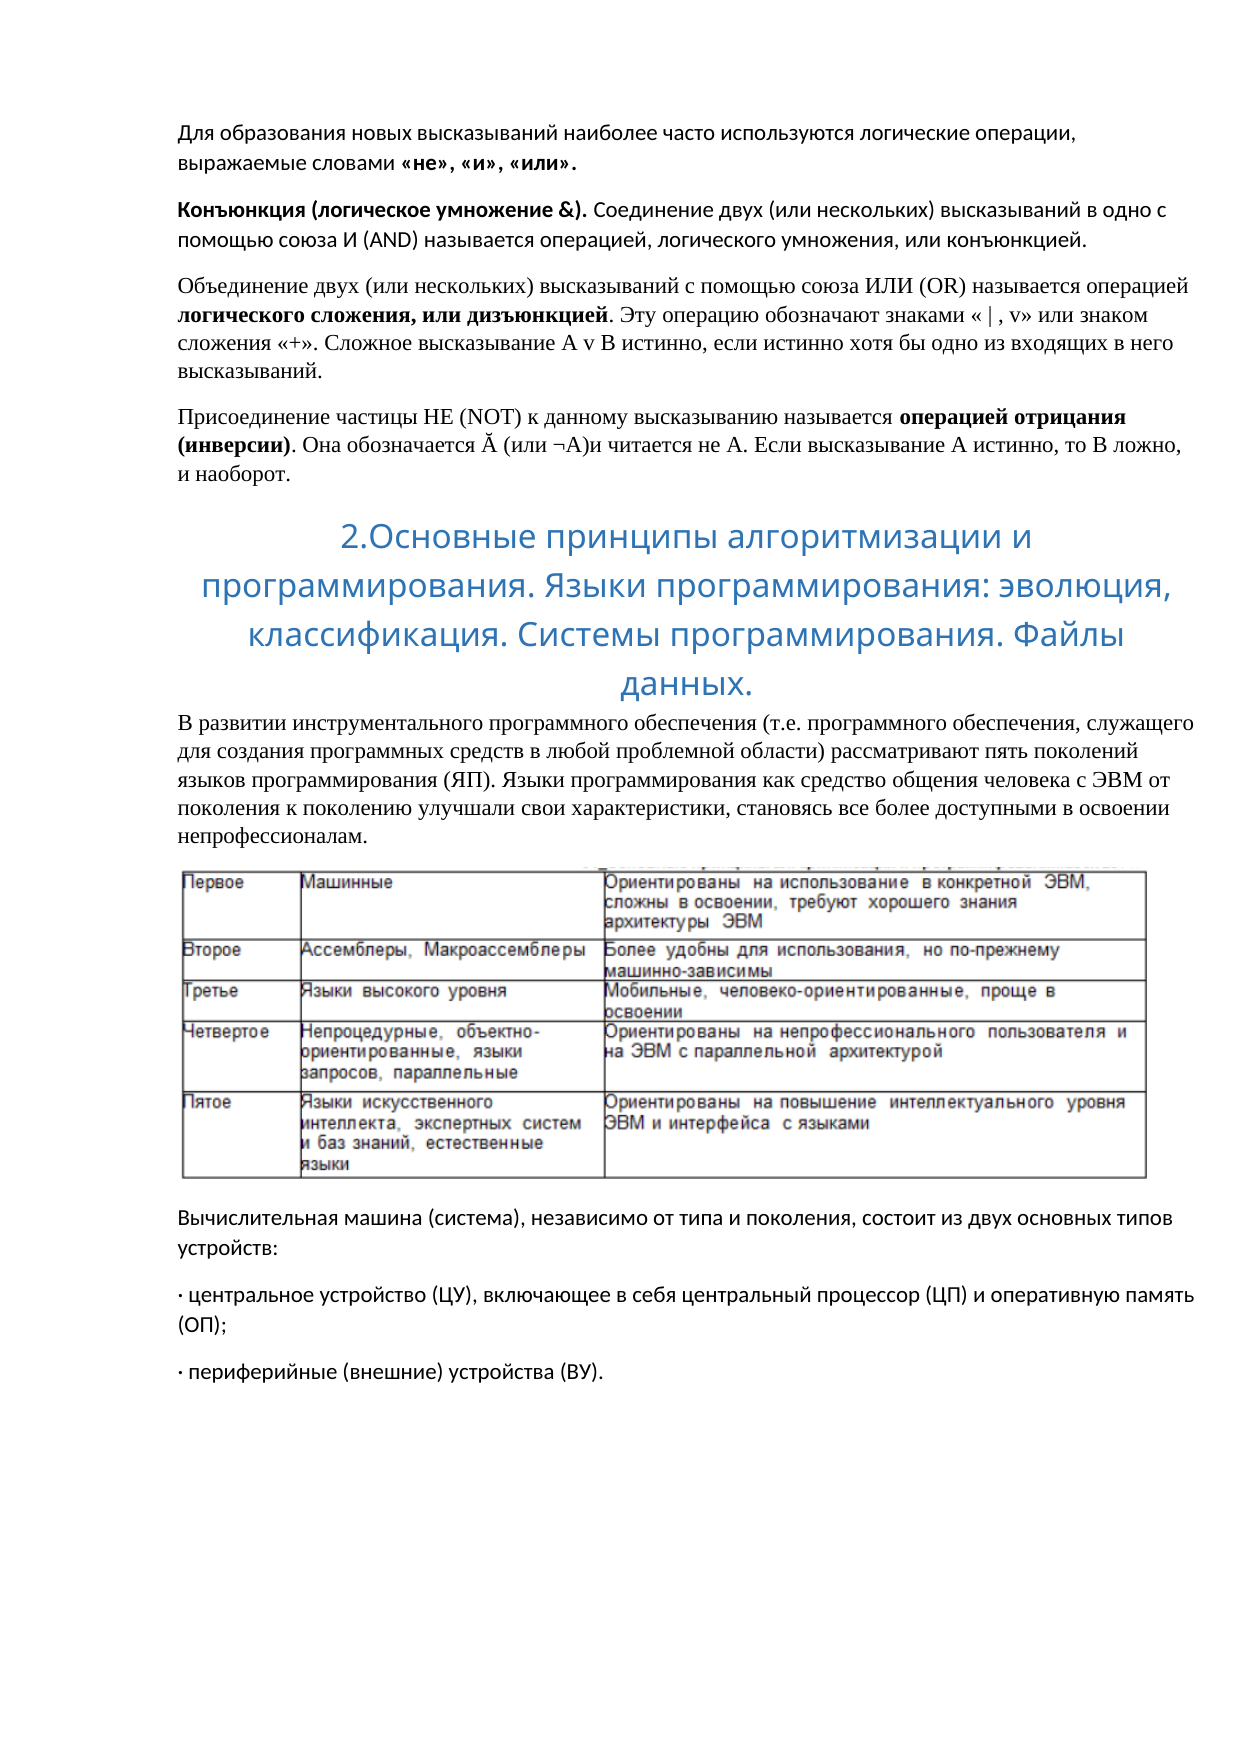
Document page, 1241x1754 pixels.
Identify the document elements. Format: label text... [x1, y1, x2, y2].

text Для образования новых высказываний наиболее часто используются логические операции, выражаемые словами «не», «и», «или». [177, 118, 1196, 176]
text · центральное устройство (ЦУ), включающее в себя центральный процессор (ЦП) и оперативную память (ОП); [177, 1280, 1196, 1338]
text Присоединение частицы НЕ (NOT) к данному высказыванию называется операцией отрицания (инверсии). Она обозначается Ă (или ¬A)и читается не А. Если высказывание А истинно, то В ложно, и наоборот. [177, 403, 1196, 486]
subtitle 2.Основные принципы алгоритмизации и программирования. Языки программирования: эволюция, классификация. Системы программирования. Файлы данных. [177, 513, 1196, 705]
text Вычислительная машина (система), независимо от типа и поколения, состоит из двух основных типов устройств: [177, 1203, 1196, 1261]
text · периферийные (внешние) устройства (ВУ). [177, 1357, 1196, 1385]
picture [177, 867, 1152, 1184]
text Конъюнкция (логическое умножение &). Соединение двух (или нескольких) высказываний в одно с помощью союза И (AND) называется операцией, логического умножения, или конъюнкцией. [177, 195, 1196, 253]
text Объединение двух (или нескольких) высказываний с помощью союза ИЛИ (OR) называется операцией логического сложения, или дизъюнкцией. Эту операцию обозначают знаками « | , v» или знаком сложения «+». Сложное высказывание A v В истинно, если истинно хотя бы одно из входящих в него высказываний. [177, 272, 1196, 384]
text В развитии инструментального программного обеспечения (т.е. программного обеспечения, служащего для создания программных средств в любой проблемной области) рассматривают пять поколений языков программирования (ЯП). Языки программирования как средство общения человека с ЭВМ от поколения к поколению улучшали свои характеристики, становясь все более доступными в освоении непрофессионалам. [177, 709, 1196, 849]
